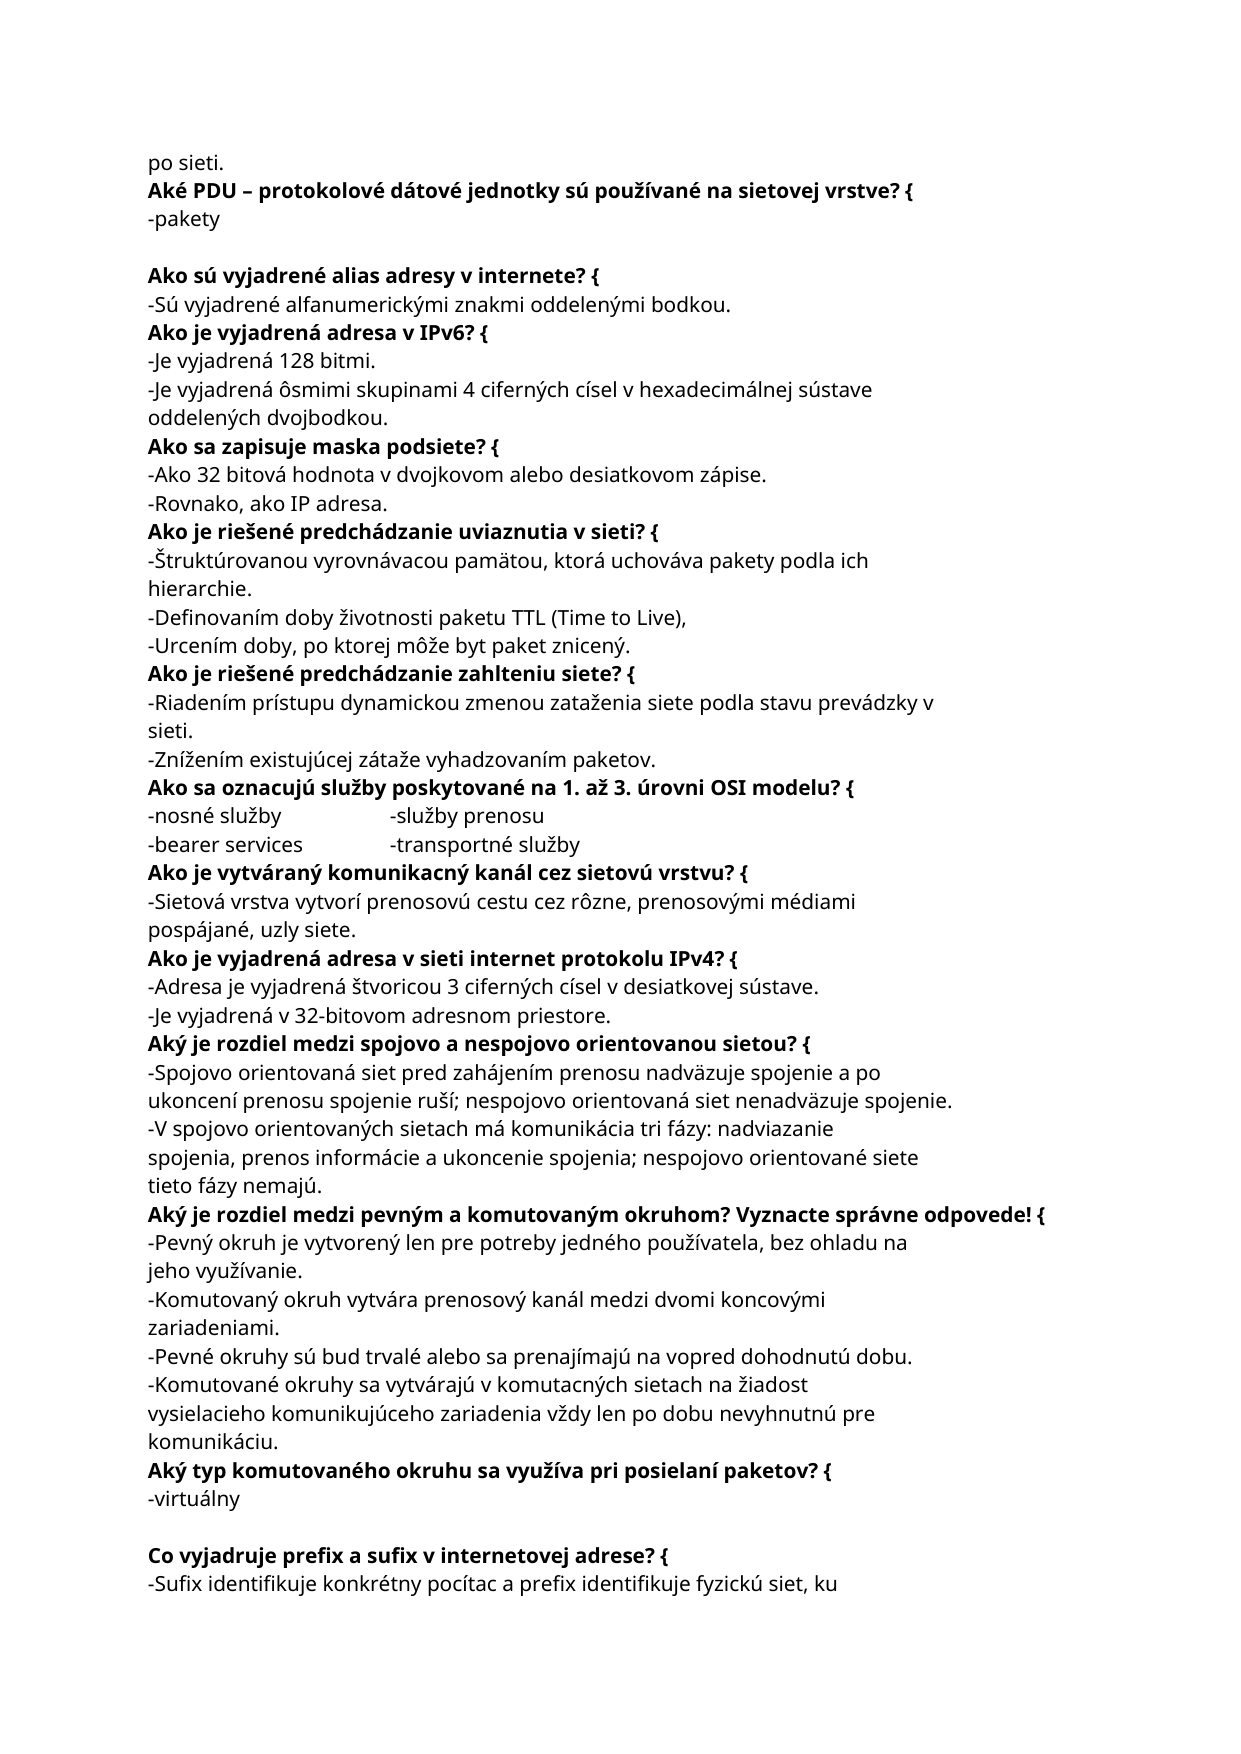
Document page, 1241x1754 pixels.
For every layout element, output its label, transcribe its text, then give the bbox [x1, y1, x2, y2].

text komunikáciu. [148, 1427, 1093, 1456]
text jeho využívanie. [148, 1257, 1093, 1285]
text -Štruktúrovanou vyrovnávacou pamätou, ktorá uchováva pakety podla ich [148, 546, 1093, 574]
text po sieti. [148, 148, 1093, 176]
text zariadeniami. [148, 1313, 1093, 1342]
text -Riadením prístupu dynamickou zmenou zataženia siete podla stavu prevádzky v [148, 688, 1093, 716]
text -Komutované okruhy sa vytvárajú v komutacných sietach na žiadost [148, 1370, 1093, 1399]
text -Znížením existujúcej zátaže vyhadzovaním paketov. [148, 745, 1093, 773]
text -Je vyjadrená 128 bitmi. [148, 347, 1093, 375]
text -virtuálny [148, 1484, 1093, 1513]
text Aké PDU – protokolové dátové jednotky sú používané na sietovej vrstve? { [148, 176, 1093, 204]
text pospájané, uzly siete. [148, 915, 1093, 944]
text -V spojovo orientovaných sietach má komunikácia tri fázy: nadviazanie [148, 1114, 1093, 1143]
text -Sietová vrstva vytvorí prenosovú cestu cez rôzne, prenosovými médiami [148, 887, 1093, 915]
text Co vyjadruje prefix a sufix v internetovej adrese? { [148, 1541, 1093, 1569]
text -Pevné okruhy sú bud trvalé alebo sa prenajímajú na vopred dohodnutú dobu. [148, 1342, 1093, 1370]
text -Komutovaný okruh vytvára prenosový kanál medzi dvomi koncovými [148, 1285, 1093, 1313]
text -Sú vyjadrené alfanumerickými znakmi oddelenými bodkou. [148, 290, 1093, 318]
text Ako sa zapisuje maska podsiete? { [148, 432, 1093, 460]
text -Adresa je vyjadrená štvoricou 3 ciferných císel v desiatkovej sústave. [148, 972, 1093, 1001]
text -Urcením doby, po ktorej môže byt paket znicený. [148, 631, 1093, 659]
text Aký je rozdiel medzi spojovo a nespojovo orientovanou sietou? { [148, 1029, 1093, 1058]
text -nosné služby -služby prenosu [148, 802, 1093, 830]
text -Rovnako, ako IP adresa. [148, 489, 1093, 517]
text Ako je vyjadrená adresa v sieti internet protokolu IPv4? { [148, 944, 1093, 972]
text -bearer services -transportné služby [148, 830, 1093, 858]
text -Je vyjadrená v 32-bitovom adresnom priestore. [148, 1001, 1093, 1029]
text -Je vyjadrená ôsmimi skupinami 4 ciferných císel v hexadecimálnej sústave [148, 375, 1093, 403]
text -Sufix identifikuje konkrétny pocítac a prefix identifikuje fyzickú siet, ku [148, 1569, 1093, 1598]
text Ako sa oznacujú služby poskytované na 1. až 3. úrovni OSI modelu? { [148, 773, 1093, 802]
text Ako je riešené predchádzanie uviaznutia v sieti? { [148, 517, 1093, 546]
text sieti. [148, 716, 1093, 745]
text Ako je vyjadrená adresa v IPv6? { [148, 318, 1093, 347]
text vysielacieho komunikujúceho zariadenia vždy len po dobu nevyhnutnú pre [148, 1399, 1093, 1427]
text Ako je vytváraný komunikacný kanál cez sietovú vrstvu? { [148, 858, 1093, 887]
text oddelených dvojbodkou. [148, 403, 1093, 432]
text -Ako 32 bitová hodnota v dvojkovom alebo desiatkovom zápise. [148, 460, 1093, 489]
text -Pevný okruh je vytvorený len pre potreby jedného používatela, bez ohladu na [148, 1228, 1093, 1257]
text ukoncení prenosu spojenie ruší; nespojovo orientovaná siet nenadväzuje spojenie. [148, 1086, 1093, 1114]
text -Spojovo orientovaná siet pred zahájením prenosu nadväzuje spojenie a po [148, 1058, 1093, 1086]
text tieto fázy nemajú. [148, 1171, 1093, 1200]
text spojenia, prenos informácie a ukoncenie spojenia; nespojovo orientované siete [148, 1143, 1093, 1171]
text hierarchie. [148, 574, 1093, 603]
text Aký typ komutovaného okruhu sa využíva pri posielaní paketov? { [148, 1456, 1093, 1484]
text Ako sú vyjadrené alias adresy v internete? { [148, 261, 1093, 290]
text -pakety [148, 204, 1093, 233]
text Ako je riešené predchádzanie zahlteniu siete? { [148, 659, 1093, 688]
text Aký je rozdiel medzi pevným a komutovaným okruhom? Vyznacte správne odpovede! { [148, 1200, 1093, 1228]
text -Definovaním doby životnosti paketu TTL (Time to Live), [148, 603, 1093, 631]
